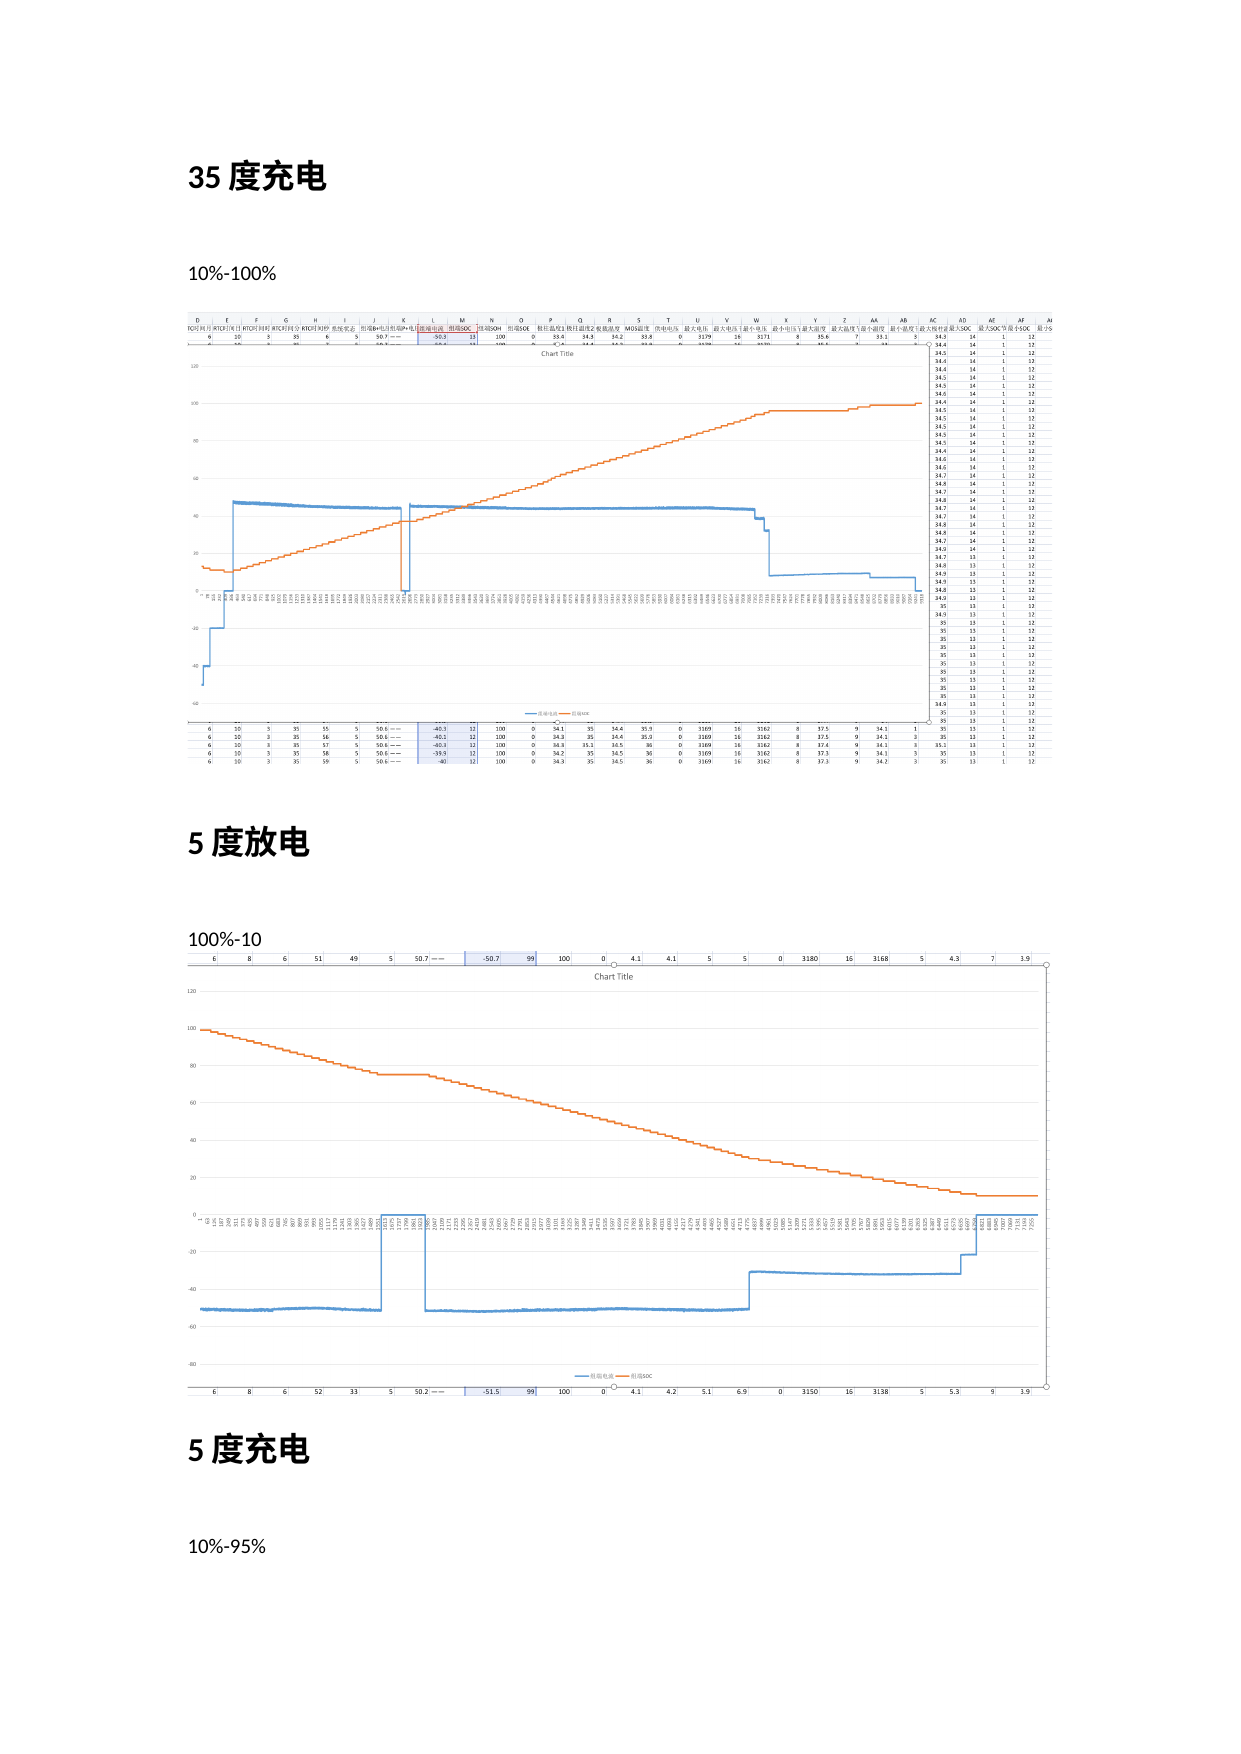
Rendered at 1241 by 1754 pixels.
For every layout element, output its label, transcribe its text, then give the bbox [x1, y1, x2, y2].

subtitle 35度充电 [187, 150, 1053, 198]
text 100%-10 [187, 926, 1053, 952]
picture [187, 951, 1050, 1396]
subtitle 5度放电 [187, 816, 1053, 864]
picture [187, 311, 1053, 764]
text 10%-95% [187, 1533, 1053, 1559]
text 10%-100% [187, 260, 1053, 286]
subtitle 5度充电 [187, 1423, 1053, 1471]
